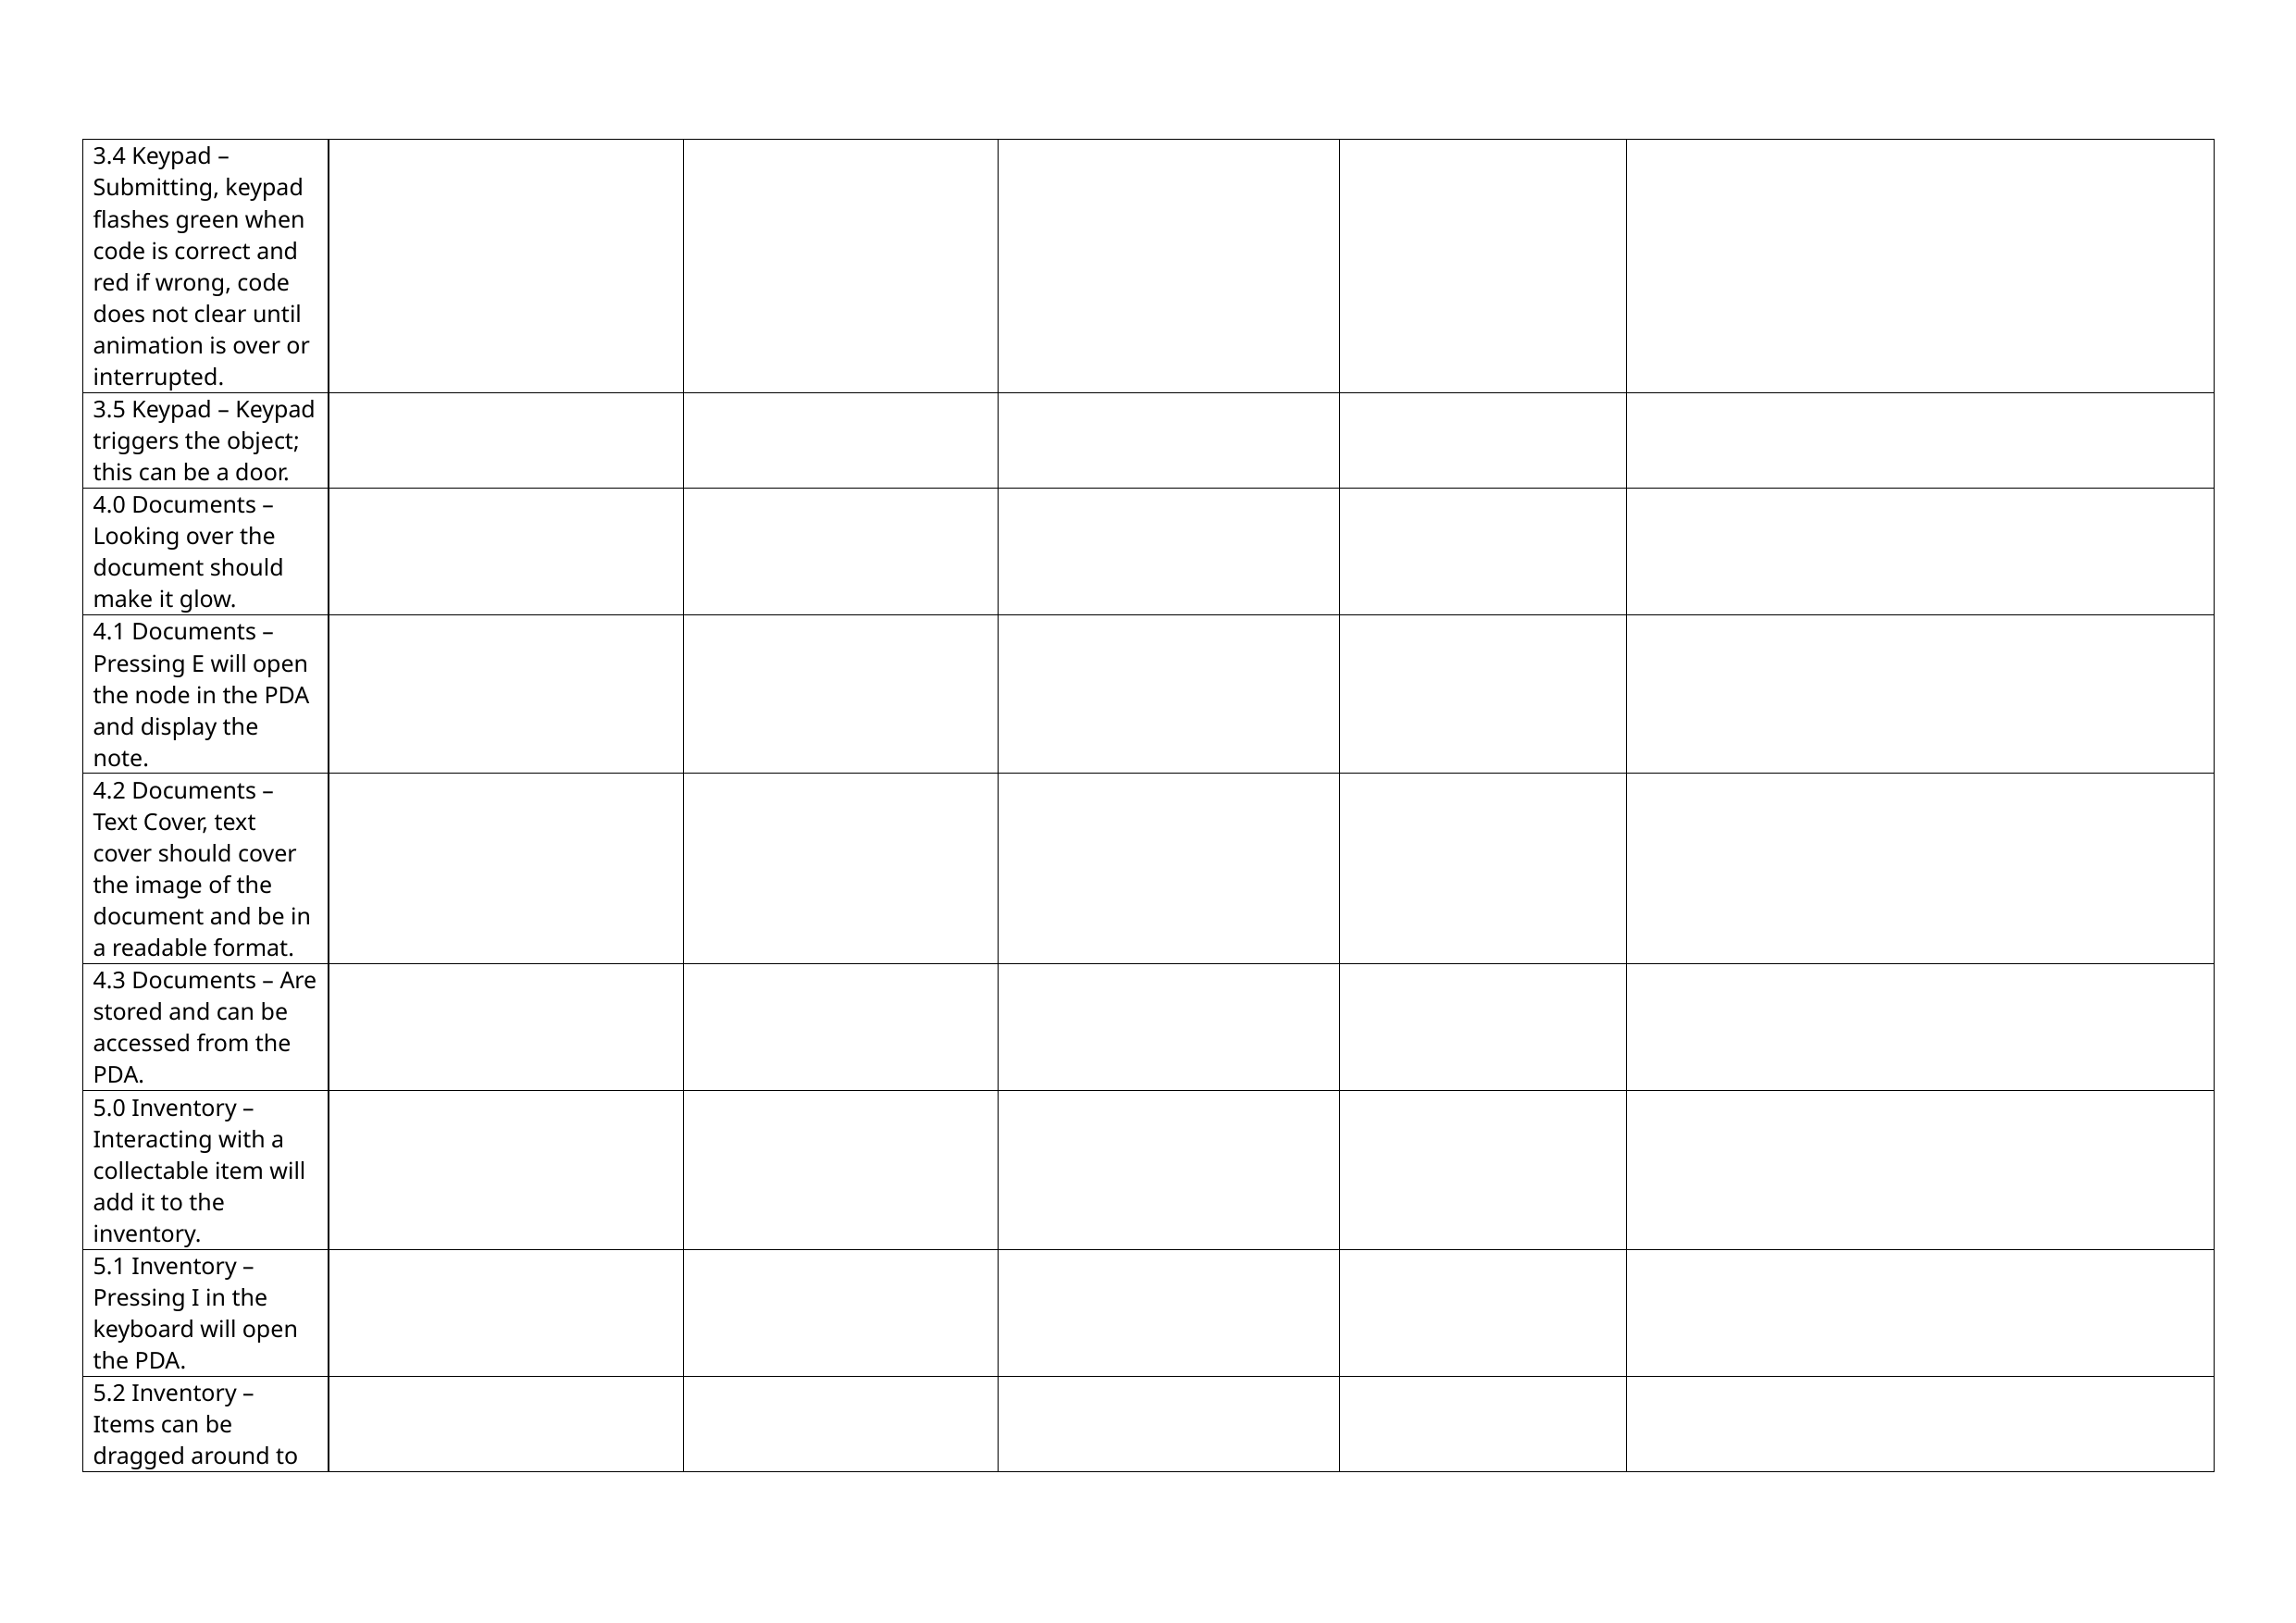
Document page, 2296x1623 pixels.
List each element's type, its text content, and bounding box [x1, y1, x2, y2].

table_cell [1627, 1250, 2214, 1376]
table_cell [329, 964, 683, 1090]
table_cell [1627, 774, 2214, 963]
table_cell [684, 615, 998, 773]
table_cell [999, 615, 1339, 773]
table_cell 5.0 Inventory – Interacting with a collectable item will add it to the inventory. [83, 1091, 328, 1248]
table_cell [1340, 615, 1626, 773]
table_cell [1627, 393, 2214, 488]
table_cell [684, 1250, 998, 1376]
table_cell [1627, 140, 2214, 391]
table_cell [1340, 393, 1626, 488]
table_cell [329, 489, 683, 614]
table_cell [1627, 489, 2214, 614]
table_cell [999, 964, 1339, 1090]
table_cell [999, 1377, 1339, 1471]
table_cell 5.2 Inventory – Items can be dragged around to different slots and be dragged off and dropped. [83, 1377, 328, 1471]
table_cell [329, 1377, 683, 1471]
table_cell [329, 393, 683, 488]
table_cell [1627, 964, 2214, 1090]
table_cell [1340, 489, 1626, 614]
table_cell [684, 1091, 998, 1248]
table_cell [1340, 1250, 1626, 1376]
table_cell [1340, 1377, 1626, 1471]
table_cell [684, 393, 998, 488]
table_cell [1627, 615, 2214, 773]
table_cell [329, 774, 683, 963]
table_cell [1340, 1091, 1626, 1248]
table_cell [999, 140, 1339, 391]
table_cell [999, 1091, 1339, 1248]
table_cell [329, 1250, 683, 1376]
table_cell 4.3 Documents – Are stored and can be accessed from the PDA. [83, 964, 328, 1090]
table_cell [999, 774, 1339, 963]
table_cell [999, 489, 1339, 614]
table_cell [1627, 1377, 2214, 1471]
table_cell 5.1 Inventory – Pressing I in the keyboard will open the PDA. [83, 1250, 328, 1376]
table_cell [999, 393, 1339, 488]
table_cell 4.2 Documents – Text Cover, text cover should cover the image of the document and be in a readable format. [83, 774, 328, 963]
table_cell [329, 140, 683, 391]
table_cell [684, 140, 998, 391]
table_cell [999, 1250, 1339, 1376]
table_cell 4.1 Documents – Pressing E will open the node in the PDA and display the note. [83, 615, 328, 773]
table_cell [684, 489, 998, 614]
table_cell 4.0 Documents – Looking over the document should make it glow. [83, 489, 328, 614]
table_cell [1627, 1091, 2214, 1248]
table_cell [1340, 964, 1626, 1090]
table_cell [1340, 140, 1626, 391]
table_cell [1340, 774, 1626, 963]
table_cell [329, 1091, 683, 1248]
table_cell 3.4 Keypad – Submitting, keypad flashes green when code is correct and red if wrong, code does not clear until animation is over or interrupted. [83, 140, 328, 391]
table_cell [684, 964, 998, 1090]
table_cell [329, 615, 683, 773]
table_cell [684, 1377, 998, 1471]
table_cell 3.5 Keypad – Keypad triggers the object; this can be a door. [83, 393, 328, 488]
table_cell [684, 774, 998, 963]
